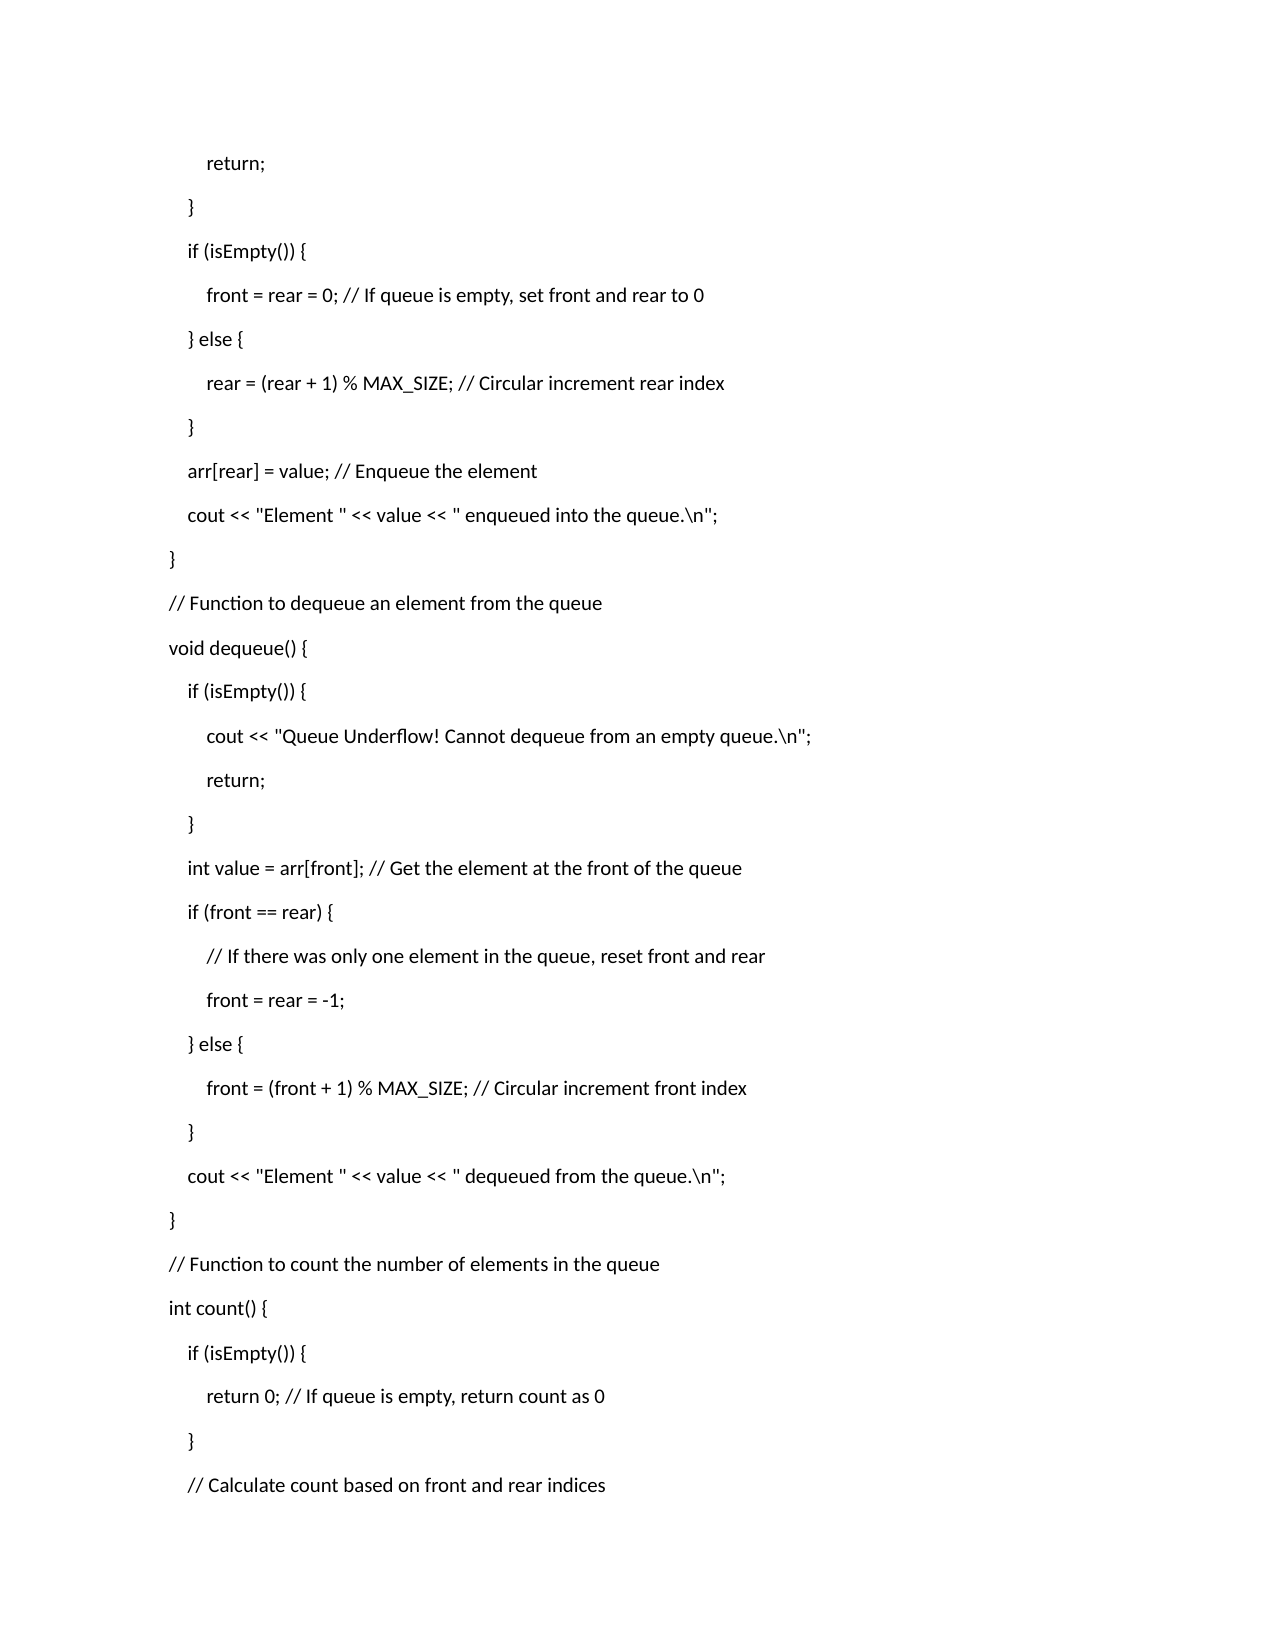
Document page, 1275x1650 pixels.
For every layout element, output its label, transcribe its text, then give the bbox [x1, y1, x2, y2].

text if (isEmpty()) { [150, 679, 1125, 704]
text int value = arr[front]; // Get the element at the front of the queue [150, 855, 1125, 880]
text cout << "Element " << value << " enqueued into the queue.\n"; [150, 502, 1125, 528]
text front = (front + 1) % MAX_SIZE; // Circular increment front index [150, 1075, 1125, 1101]
text int count() { [150, 1296, 1125, 1321]
text } [150, 1119, 1125, 1145]
text front = rear = -1; [150, 987, 1125, 1013]
text front = rear = 0; // If queue is empty, set front and rear to 0 [150, 282, 1125, 308]
text // If there was only one element in the queue, reset front and rear [150, 943, 1125, 968]
text } [150, 194, 1125, 219]
text } [150, 547, 1125, 572]
text rear = (rear + 1) % MAX_SIZE; // Circular increment rear index [150, 370, 1125, 396]
text void dequeue() { [150, 635, 1125, 660]
text if (isEmpty()) { [150, 238, 1125, 263]
text if (isEmpty()) { [150, 1340, 1125, 1365]
text arr[rear] = value; // Enqueue the element [150, 458, 1125, 484]
text return 0; // If queue is empty, return count as 0 [150, 1384, 1125, 1409]
text if (front == rear) { [150, 899, 1125, 924]
text } [150, 414, 1125, 440]
text // Function to dequeue an element from the queue [150, 591, 1125, 616]
text return; [150, 767, 1125, 792]
text } else { [150, 326, 1125, 352]
text // Function to count the number of elements in the queue [150, 1252, 1125, 1277]
text cout << "Element " << value << " dequeued from the queue.\n"; [150, 1163, 1125, 1189]
text return; [150, 150, 1125, 175]
text cout << "Queue Underflow! Cannot dequeue from an empty queue.\n"; [150, 723, 1125, 748]
text } [150, 1428, 1125, 1453]
text } else { [150, 1031, 1125, 1057]
text // Calculate count based on front and rear indices [150, 1472, 1125, 1497]
text } [150, 811, 1125, 836]
text } [150, 1207, 1125, 1233]
